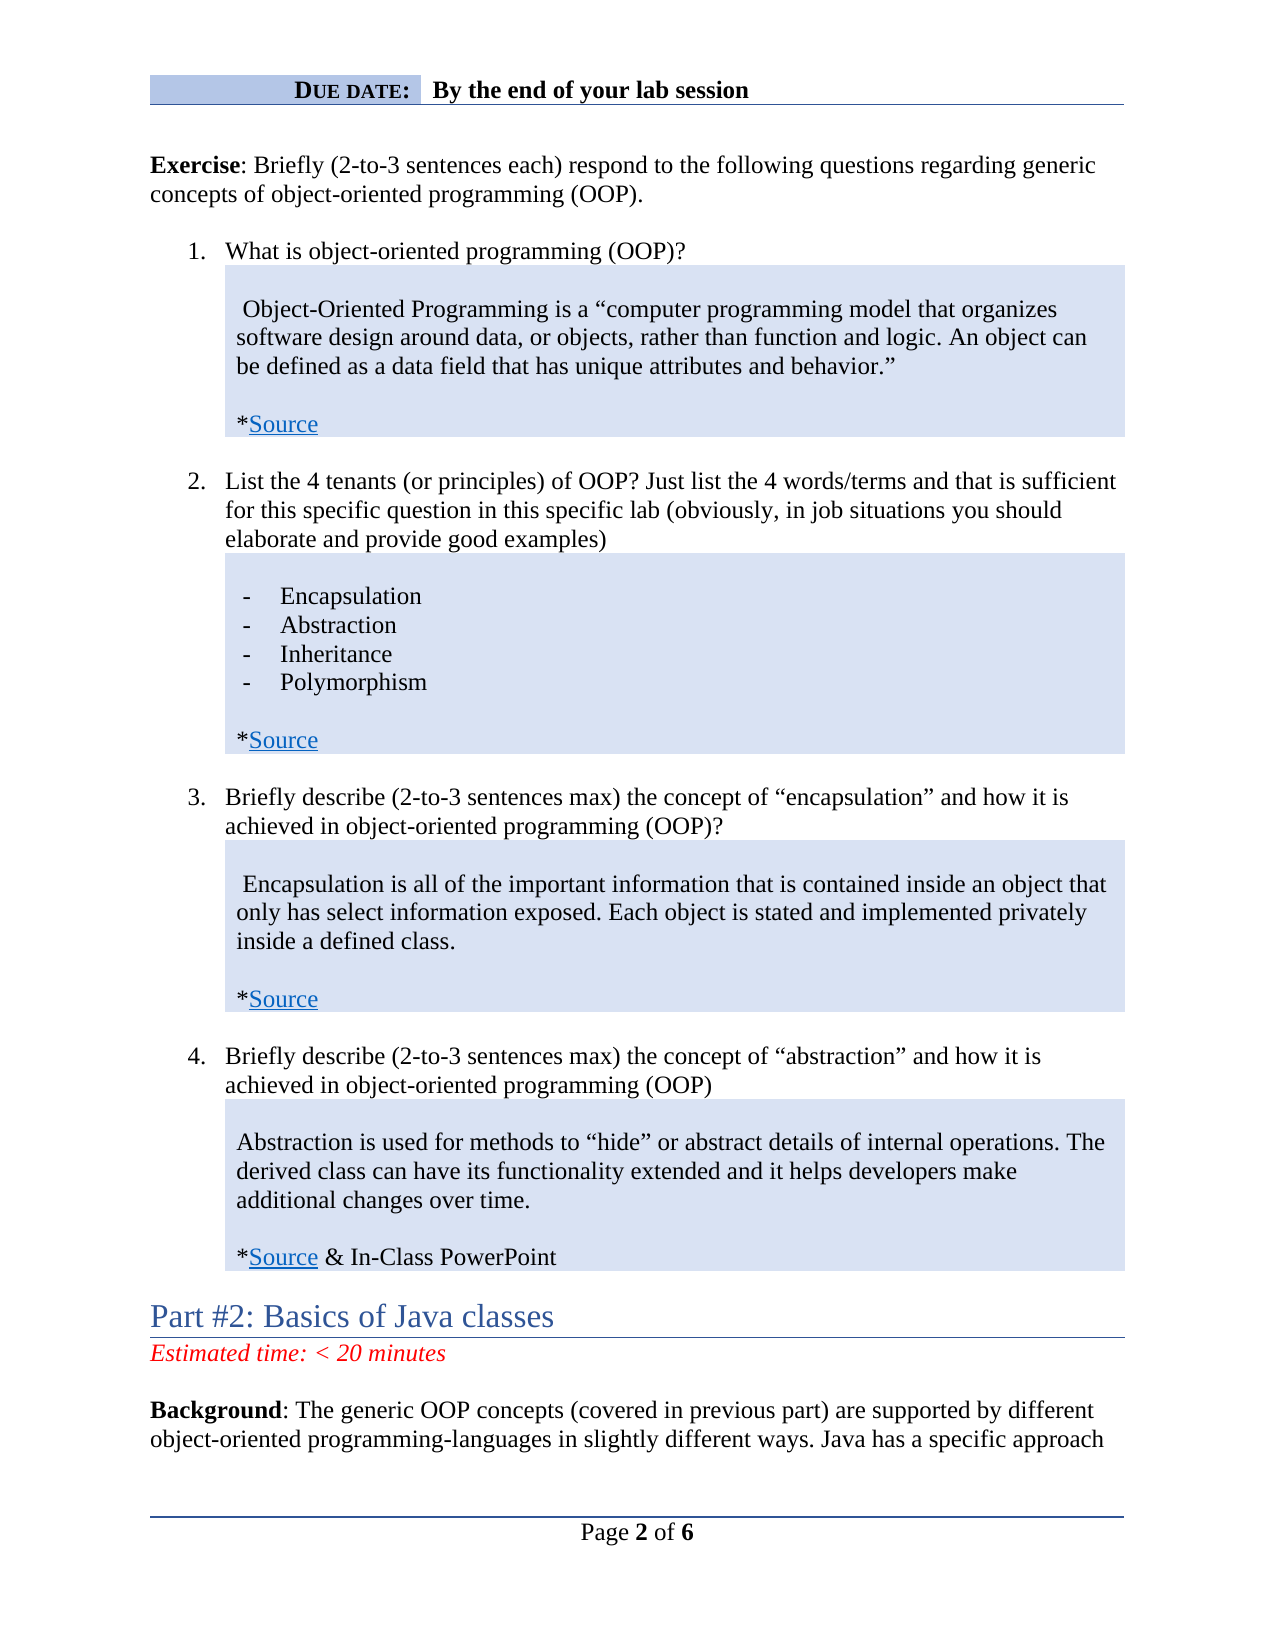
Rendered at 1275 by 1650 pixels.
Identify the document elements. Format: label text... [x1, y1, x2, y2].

subtitle Part #2: Basics of Java classes [150, 1296, 1125, 1337]
text Estimated time: < 20 minutes [150, 1338, 1125, 1366]
table_header Encapsulation Abstraction Inheritance Polymorphism *Source [225, 553, 1125, 754]
list List the 4 tenants (or principles) of OOP? Just list the 4 words/terms and that is sufficient for this specific question in this specific lab (obviously, in job situations you should elaborate and provide good examples) [187, 466, 1125, 552]
table_header Encapsulation is all of the important information that is contained inside an object that only has select information exposed. Each object is stated and implemented privately inside a defined class. *Source [225, 840, 1125, 1012]
list Briefly describe (2-to-3 sentences max) the concept of “encapsulation” and how it is achieved in object-oriented programming (OOP)? [187, 782, 1125, 840]
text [150, 1395, 1125, 1453]
table_header Object-Oriented Programming is a “computer programming model that organizes software design around data, or objects, rather than function and logic. An object can be defined as a data field that has unique attributes and behavior.” *Source [225, 265, 1125, 437]
text Exercise: Briefly (2-to-3 sentences each) respond to the following questions regarding generic concepts of object-oriented programming (OOP). [150, 150, 1125, 207]
list What is object-oriented programming (OOP)? [187, 236, 1125, 265]
table_header Abstraction is used for methods to “hide” or abstract details of internal operations. The derived class can have its functionality extended and it helps developers make additional changes over time. *Source & In-Class PowerPoint [225, 1099, 1125, 1271]
list Briefly describe (2-to-3 sentences max) the concept of “abstraction” and how it is achieved in object-oriented programming (OOP) [187, 1041, 1125, 1099]
